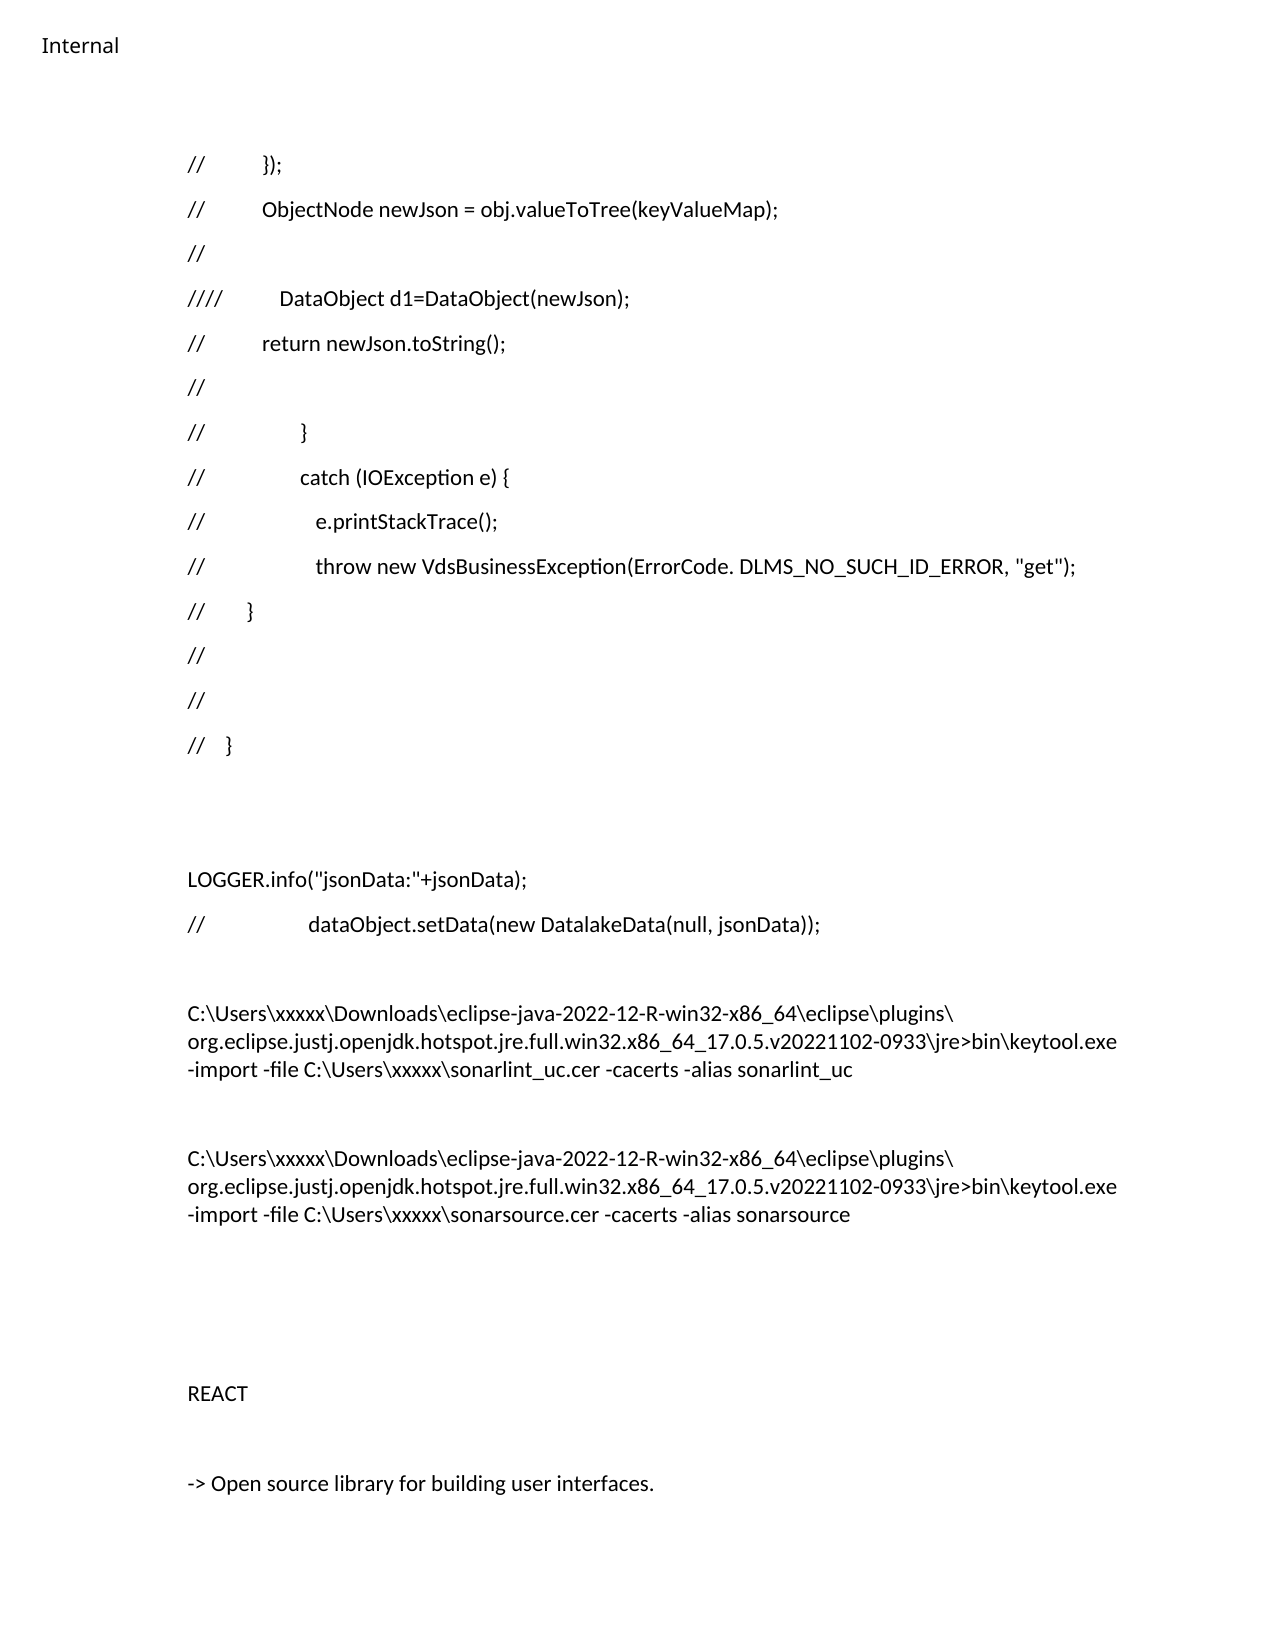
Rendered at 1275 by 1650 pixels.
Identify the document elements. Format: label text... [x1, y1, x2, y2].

text // catch (IOException e) { [187, 463, 1125, 491]
text LOGGER.info("jsonData:"+jsonData); [187, 865, 1125, 893]
text // [187, 686, 1125, 714]
text //// DataObject d1=DataObject(newJson); [187, 284, 1125, 312]
text // ObjectNode newJson = obj.valueToTree(keyValueMap); [187, 195, 1125, 223]
text // return newJson.toString(); [187, 329, 1125, 357]
text // } [187, 418, 1125, 446]
text C:\Users\xxxxx\Downloads\eclipse-java-2022-12-R-win32-x86_64\eclipse\plugins\org.eclipse.justj.openjdk.hotspot.jre.full.win32.x86_64_17.0.5.v20221102-0933\jre>bin\keytool.exe -import -file C:\Users\xxxxx\sonarsource.cer -cacerts -alias sonarsource [187, 1144, 1125, 1228]
text // [187, 642, 1125, 669]
text // } [187, 597, 1125, 625]
text // } [187, 731, 1125, 759]
text // [187, 239, 1125, 267]
text C:\Users\xxxxx\Downloads\eclipse-java-2022-12-R-win32-x86_64\eclipse\plugins\org.eclipse.justj.openjdk.hotspot.jre.full.win32.x86_64_17.0.5.v20221102-0933\jre>bin\keytool.exe -import -file C:\Users\xxxxx\sonarlint_uc.cer -cacerts -alias sonarlint_uc [187, 999, 1125, 1083]
text // [187, 373, 1125, 401]
text // e.printStackTrace(); [187, 507, 1125, 536]
text // dataObject.setData(new DatalakeData(null, jsonData)); [187, 910, 1125, 938]
text REACT [187, 1379, 1125, 1407]
text // }); [187, 150, 1125, 178]
text // throw new VdsBusinessException(ErrorCode. DLMS_NO_SUCH_ID_ERROR, "get"); [187, 552, 1125, 580]
text -> Open source library for building user interfaces. [187, 1469, 1125, 1497]
